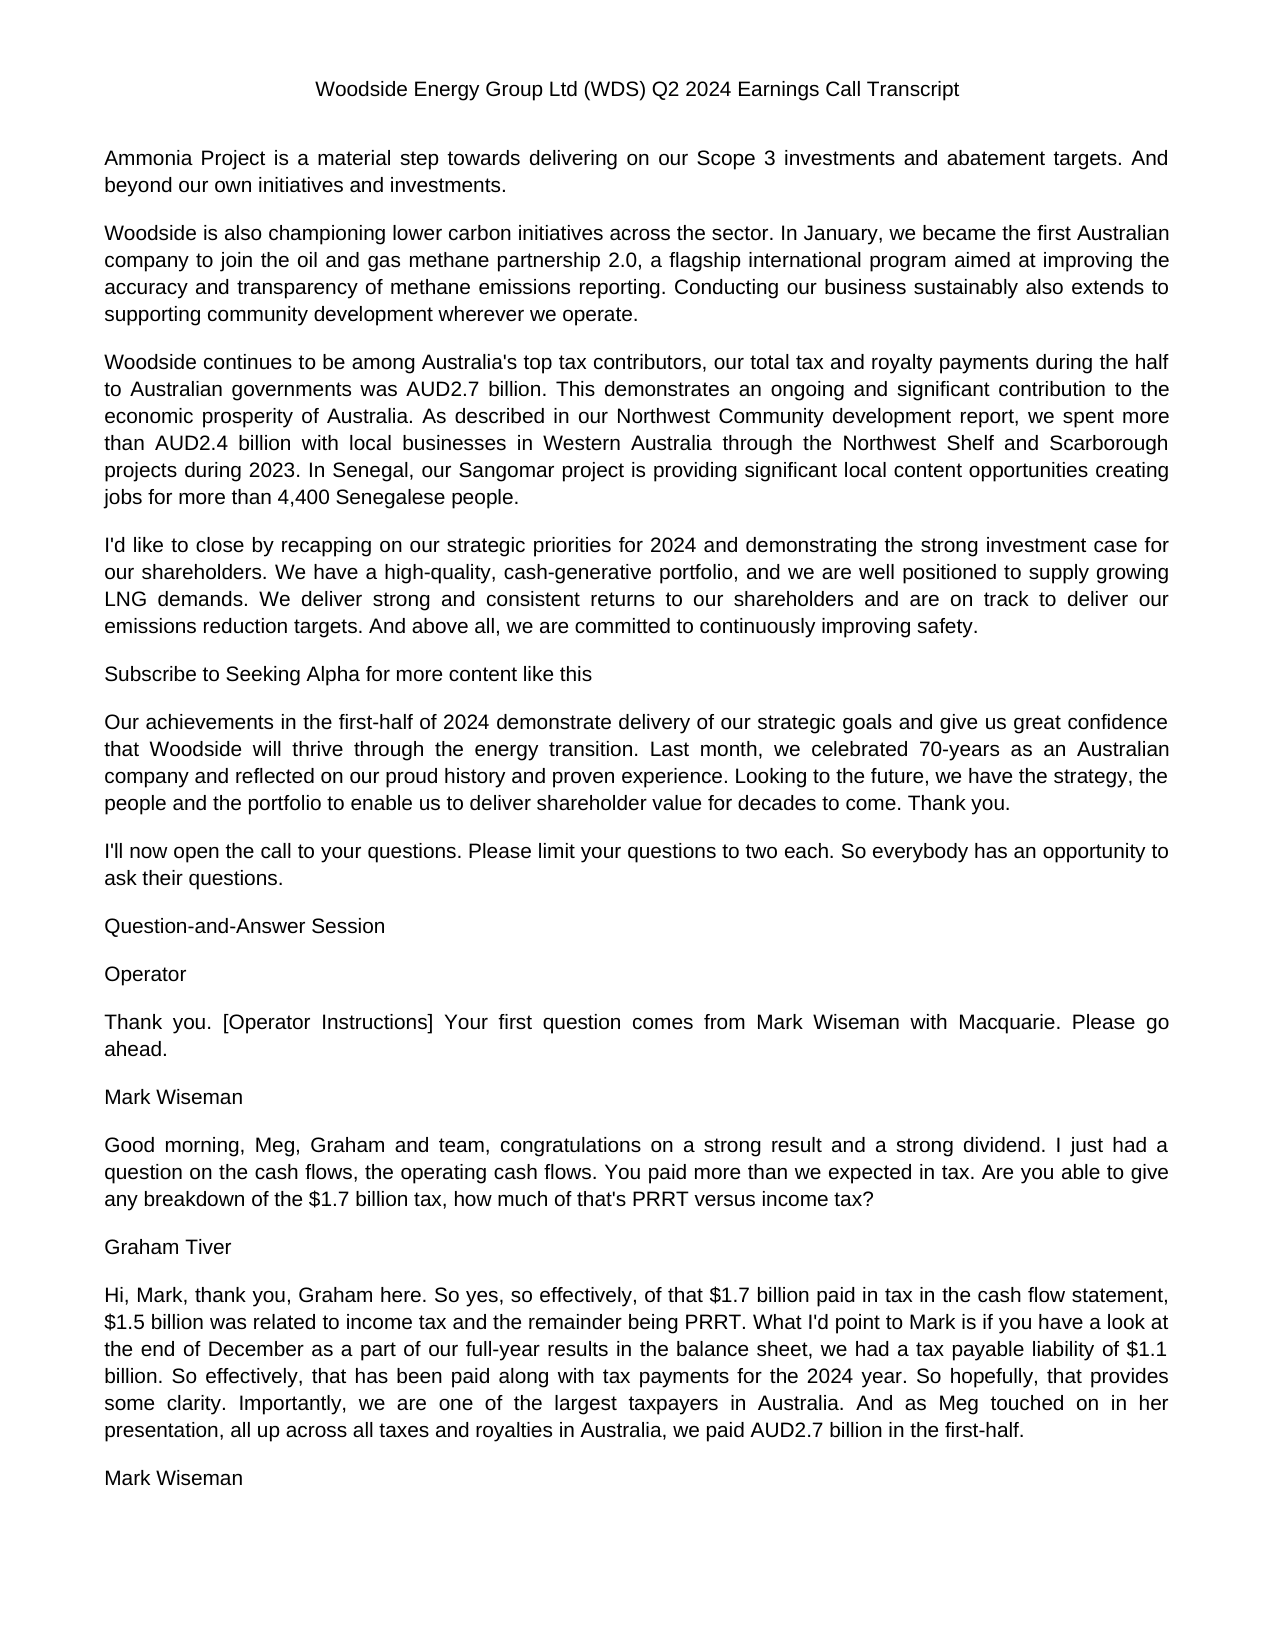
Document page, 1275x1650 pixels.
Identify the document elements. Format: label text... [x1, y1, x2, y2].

text Subscribe to Seeking Alpha for more content like this [104, 659, 1171, 686]
text Thank you. [Operator Instructions] Your first question comes from Mark Wiseman with Macquarie. Please go ahead. [104, 1007, 1171, 1061]
text Good morning, Meg, Graham and team, congratulations on a strong result and a strong dividend. I just had a question on the cash flows, the operating cash flows. You paid more than we expected in tax. Are you able to give any breakdown of the $1.7 billion tax, how much of that's PRRT versus income tax? [104, 1130, 1171, 1211]
text Question-and-Answer Session [104, 911, 1171, 938]
text Mark Wiseman [104, 1082, 1171, 1109]
text Our achievements in the first-half of 2024 demonstrate delivery of our strategic goals and give us great confidence that Woodside will thrive through the energy transition. Last month, we celebrated 70-years as an Australian company and reflected on our proud history and proven experience. Looking to the future, we have the strategy, the people and the portfolio to enable us to deliver shareholder value for decades to come. Thank you. [104, 707, 1171, 815]
text Mark Wiseman [104, 1463, 1171, 1490]
text Graham Tiver [104, 1232, 1171, 1259]
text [104, 142, 1171, 196]
text I'll now open the call to your questions. Please limit your questions to two each. So everybody has an opportunity to ask their questions. [104, 836, 1171, 890]
text Woodside continues to be among Australia's top tax contributors, our total tax and royalty payments during the half to Australian governments was AUD2.7 billion. This demonstrates an ongoing and significant contribution to the economic prosperity of Australia. As described in our Northwest Community development report, we spent more than AUD2.4 billion with local businesses in Western Australia through the Northwest Shelf and Scarborough projects during 2023. In Senegal, our Sangomar project is providing significant local content opportunities creating jobs for more than 4,400 Senegalese people. [104, 346, 1171, 509]
text Hi, Mark, thank you, Graham here. So yes, so effectively, of that $1.7 billion paid in tax in the cash flow statement, $1.5 billion was related to income tax and the remainder being PRRT. What I'd point to Mark is if you have a look at the end of December as a part of our full-year results in the balance sheet, we had a tax payable liability of $1.1 billion. So effectively, that has been paid along with tax payments for the 2024 year. So hopefully, that provides some clarity. Importantly, we are one of the largest taxpayers in Australia. And as Meg touched on in her presentation, all up across all taxes and royalties in Australia, we paid AUD2.7 billion in the first-half. [104, 1280, 1171, 1442]
text I'd like to close by recapping on our strategic priorities for 2024 and demonstrating the strong investment case for our shareholders. We have a high-quality, cash-generative portfolio, and we are well positioned to supply growing LNG demands. We deliver strong and consistent returns to our shareholders and are on track to deliver our emissions reduction targets. And above all, we are committed to continuously improving safety. [104, 530, 1171, 638]
text Woodside is also championing lower carbon initiatives across the sector. In January, we became the first Australian company to join the oil and gas methane partnership 2.0, a flagship international program aimed at improving the accuracy and transparency of methane emissions reporting. Conducting our business sustainably also extends to supporting community development wherever we operate. [104, 217, 1171, 326]
text Operator [104, 959, 1171, 986]
